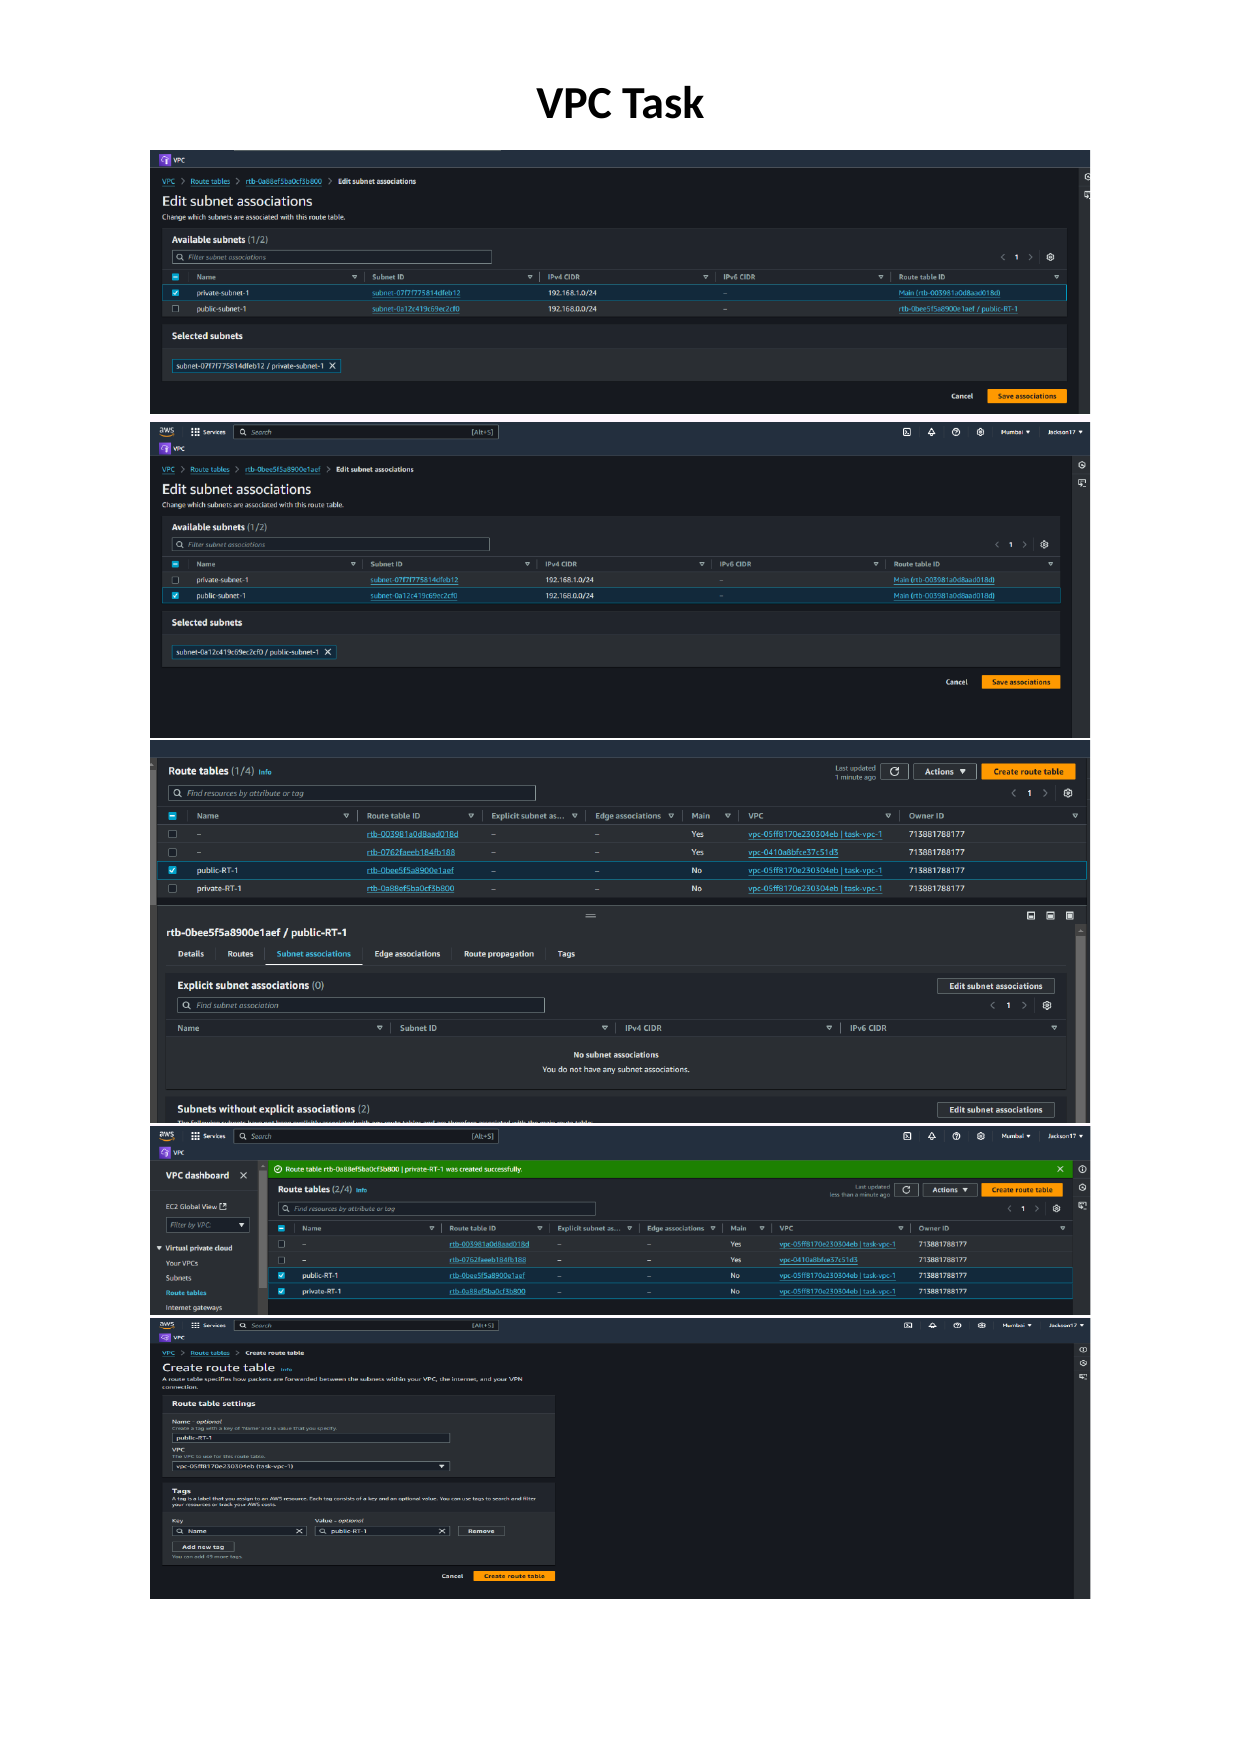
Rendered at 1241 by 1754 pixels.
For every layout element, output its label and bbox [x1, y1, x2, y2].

picture [150, 740, 1091, 1123]
picture [150, 415, 1091, 738]
picture [150, 1124, 1091, 1315]
picture [150, 1317, 1091, 1599]
picture [150, 150, 1091, 414]
